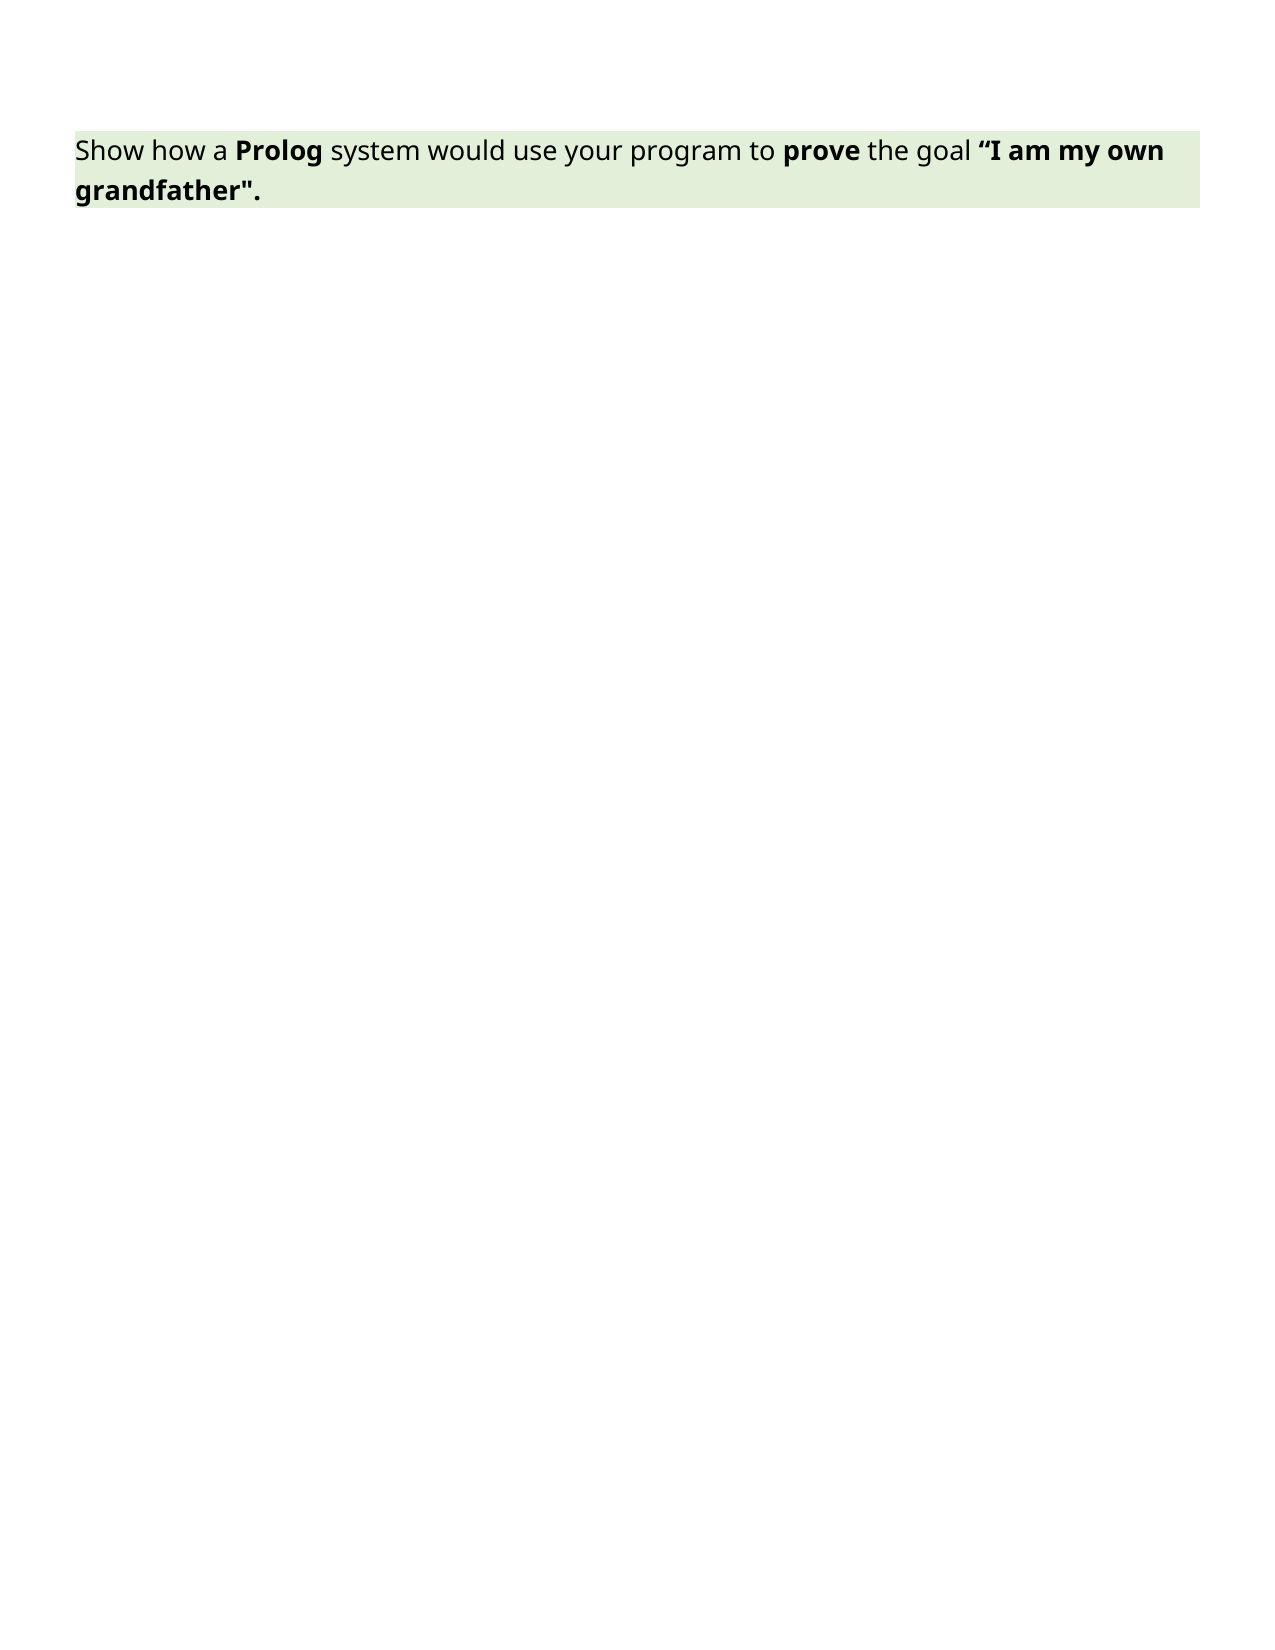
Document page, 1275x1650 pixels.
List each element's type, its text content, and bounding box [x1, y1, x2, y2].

text Show how a Prolog system would use your program to prove the goal “I am my own grandfather". [75, 131, 1200, 208]
